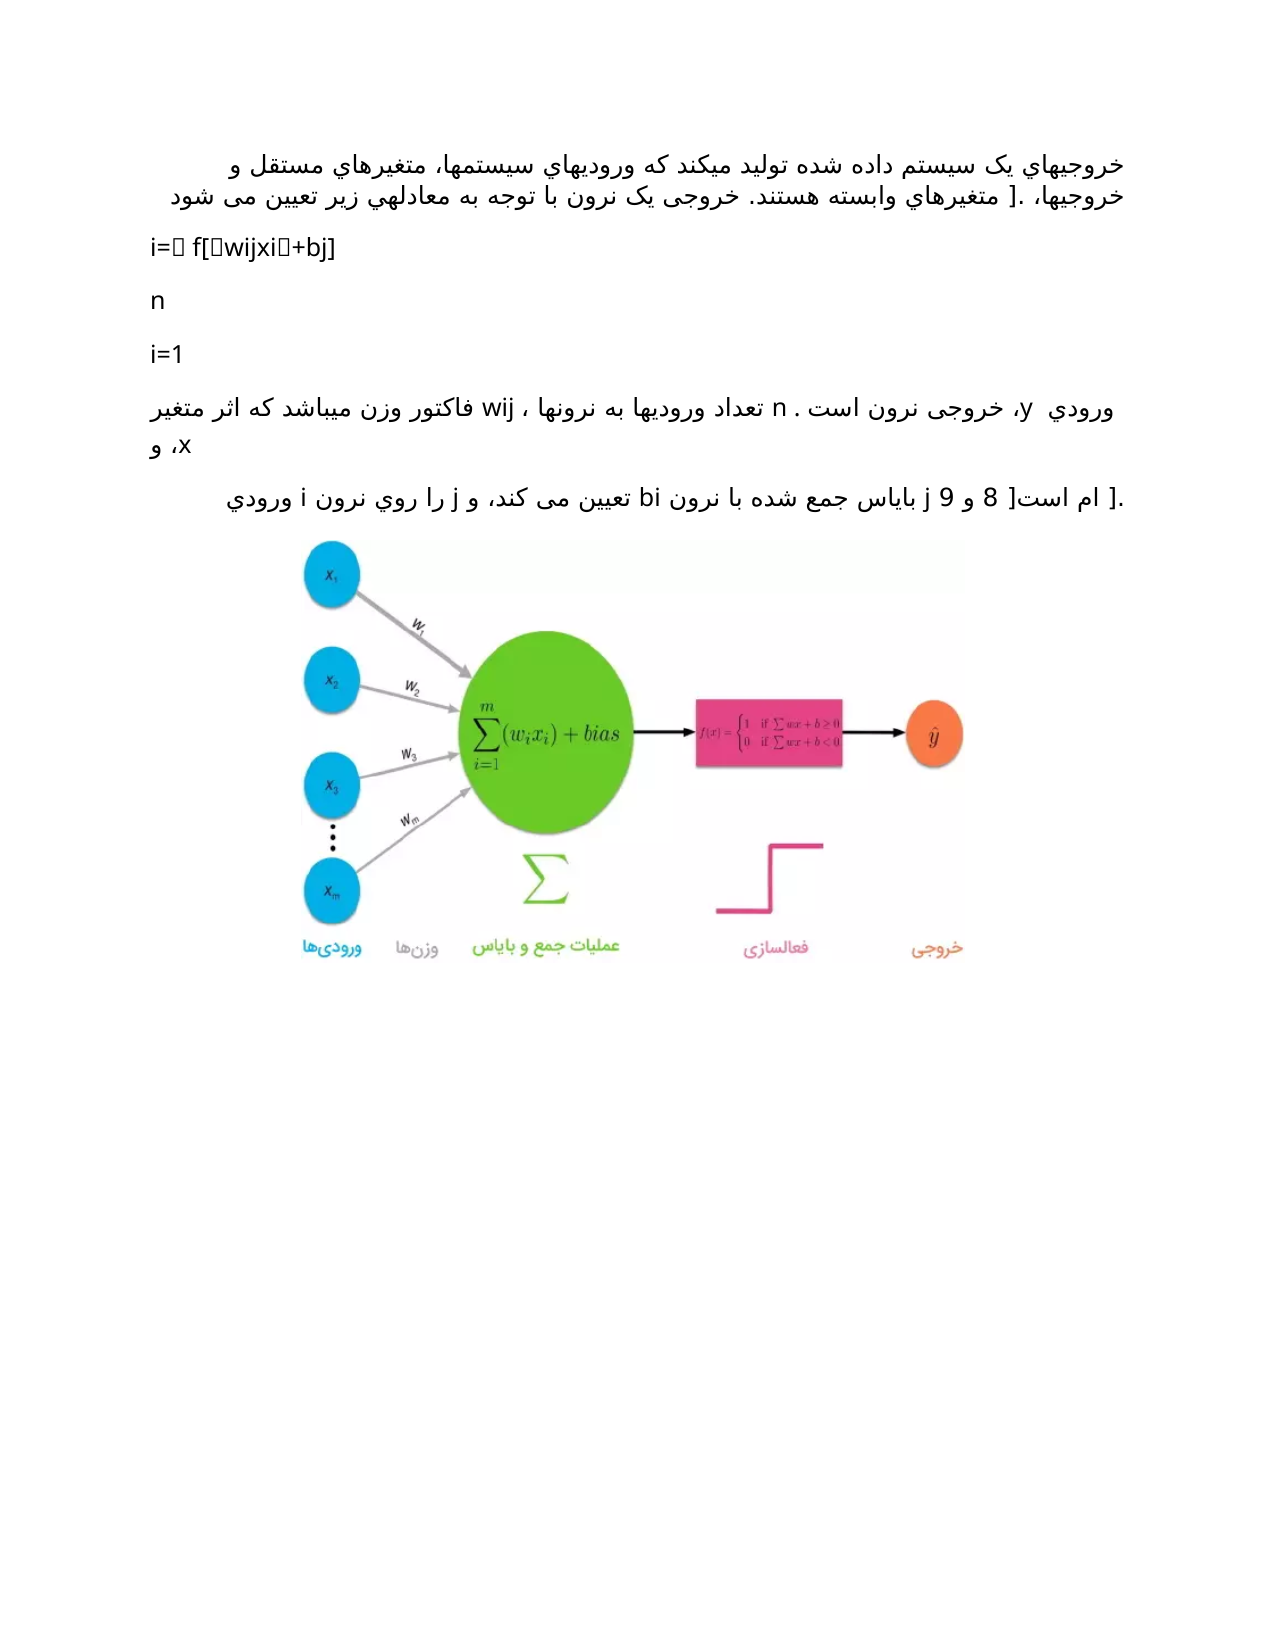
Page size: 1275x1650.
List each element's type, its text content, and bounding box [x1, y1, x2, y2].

text .[ ام است[ 8 و 9 j بایاس جمع شده با نرون bi تعیین می کند، و j را روي نرون i ورودي [150, 480, 1125, 514]
text i=􀷍 f[􀵫wijxi􀵯+bj] [150, 229, 1125, 264]
picture [217, 533, 1057, 972]
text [150, 150, 1125, 211]
text فاکتور وزن میباشد که اثر متغیر wij ، تعداد وروديها به نرونها n . خروجی نرون است ،y ورودي و ،x [150, 390, 1125, 461]
text i=1 [150, 336, 1125, 371]
text n [150, 283, 1125, 317]
